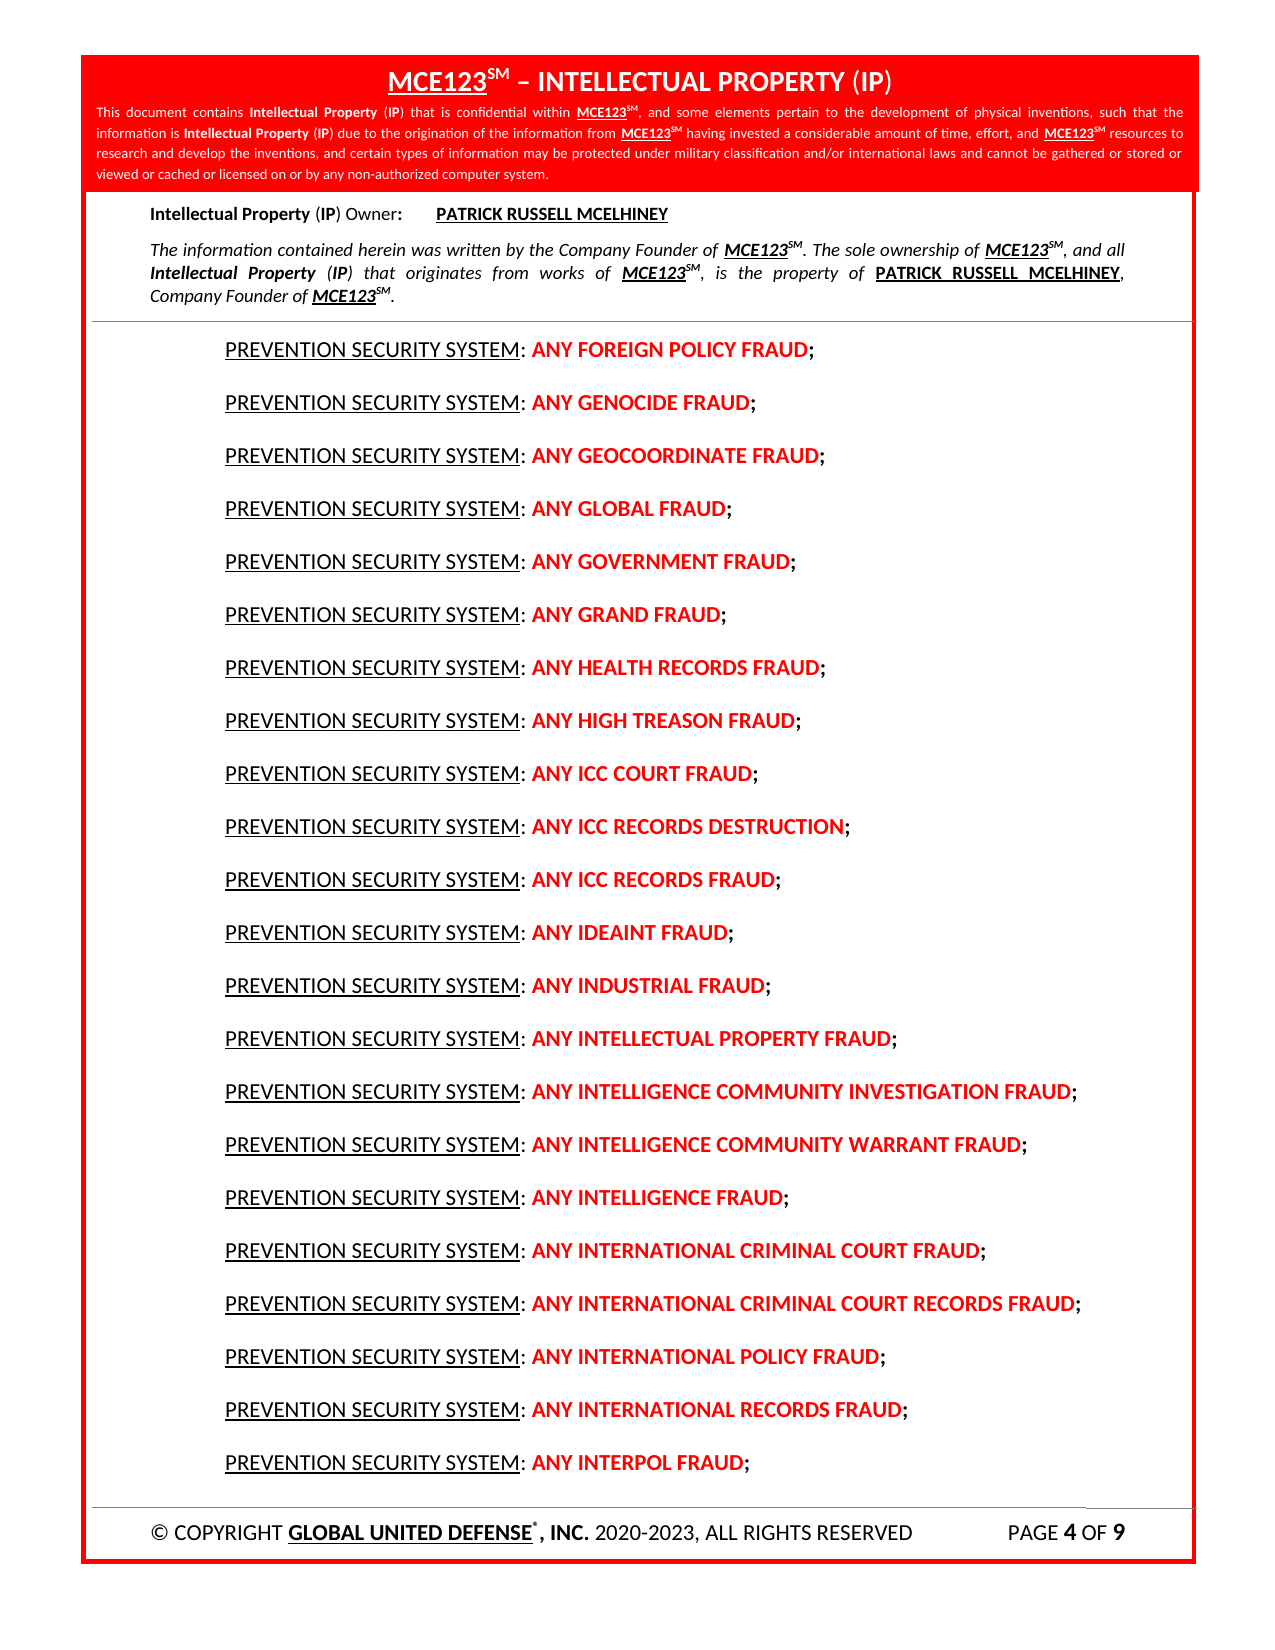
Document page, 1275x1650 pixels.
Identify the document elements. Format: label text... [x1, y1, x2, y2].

text PREVENTION SECURITY SYSTEM: ANY INDUSTRIAL FRAUD; [187, 971, 1125, 999]
text PREVENTION SECURITY SYSTEM: ANY INTERPOL FRAUD; [187, 1448, 1125, 1476]
text PREVENTION SECURITY SYSTEM: ANY INTELLIGENCE COMMUNITY WARRANT FRAUD; [187, 1130, 1125, 1158]
text PREVENTION SECURITY SYSTEM: ANY INTELLECTUAL PROPERTY FRAUD; [187, 1024, 1125, 1052]
text PREVENTION SECURITY SYSTEM: ANY GENOCIDE FRAUD; [187, 388, 1125, 416]
text PREVENTION SECURITY SYSTEM: ANY INTERNATIONAL CRIMINAL COURT FRAUD; [187, 1236, 1125, 1264]
text PREVENTION SECURITY SYSTEM: ANY INTERNATIONAL RECORDS FRAUD; [187, 1395, 1125, 1423]
text PREVENTION SECURITY SYSTEM: ANY INTELLIGENCE FRAUD; [187, 1183, 1125, 1211]
text PREVENTION SECURITY SYSTEM: ANY GEOCOORDINATE FRAUD; [187, 441, 1125, 469]
text PREVENTION SECURITY SYSTEM: ANY GOVERNMENT FRAUD; [187, 547, 1125, 575]
text PREVENTION SECURITY SYSTEM: ANY GLOBAL FRAUD; [187, 494, 1125, 522]
text PREVENTION SECURITY SYSTEM: ANY INTELLIGENCE COMMUNITY INVESTIGATION FRAUD; [187, 1077, 1125, 1105]
text PREVENTION SECURITY SYSTEM: ANY ICC RECORDS FRAUD; [187, 865, 1125, 893]
text PREVENTION SECURITY SYSTEM: ANY FOREIGN POLICY FRAUD; [187, 335, 1125, 363]
text PREVENTION SECURITY SYSTEM: ANY GRAND FRAUD; [187, 600, 1125, 628]
text PREVENTION SECURITY SYSTEM: ANY INTERNATIONAL POLICY FRAUD; [187, 1342, 1125, 1370]
text PREVENTION SECURITY SYSTEM: ANY ICC COURT FRAUD; [187, 759, 1125, 787]
text PREVENTION SECURITY SYSTEM: ANY HIGH TREASON FRAUD; [187, 706, 1125, 734]
text PREVENTION SECURITY SYSTEM: ANY HEALTH RECORDS FRAUD; [187, 653, 1125, 681]
text PREVENTION SECURITY SYSTEM: ANY INTERNATIONAL CRIMINAL COURT RECORDS FRAUD; [187, 1289, 1125, 1317]
text PREVENTION SECURITY SYSTEM: ANY ICC RECORDS DESTRUCTION; [187, 812, 1125, 840]
text PREVENTION SECURITY SYSTEM: ANY IDEAINT FRAUD; [187, 918, 1125, 946]
